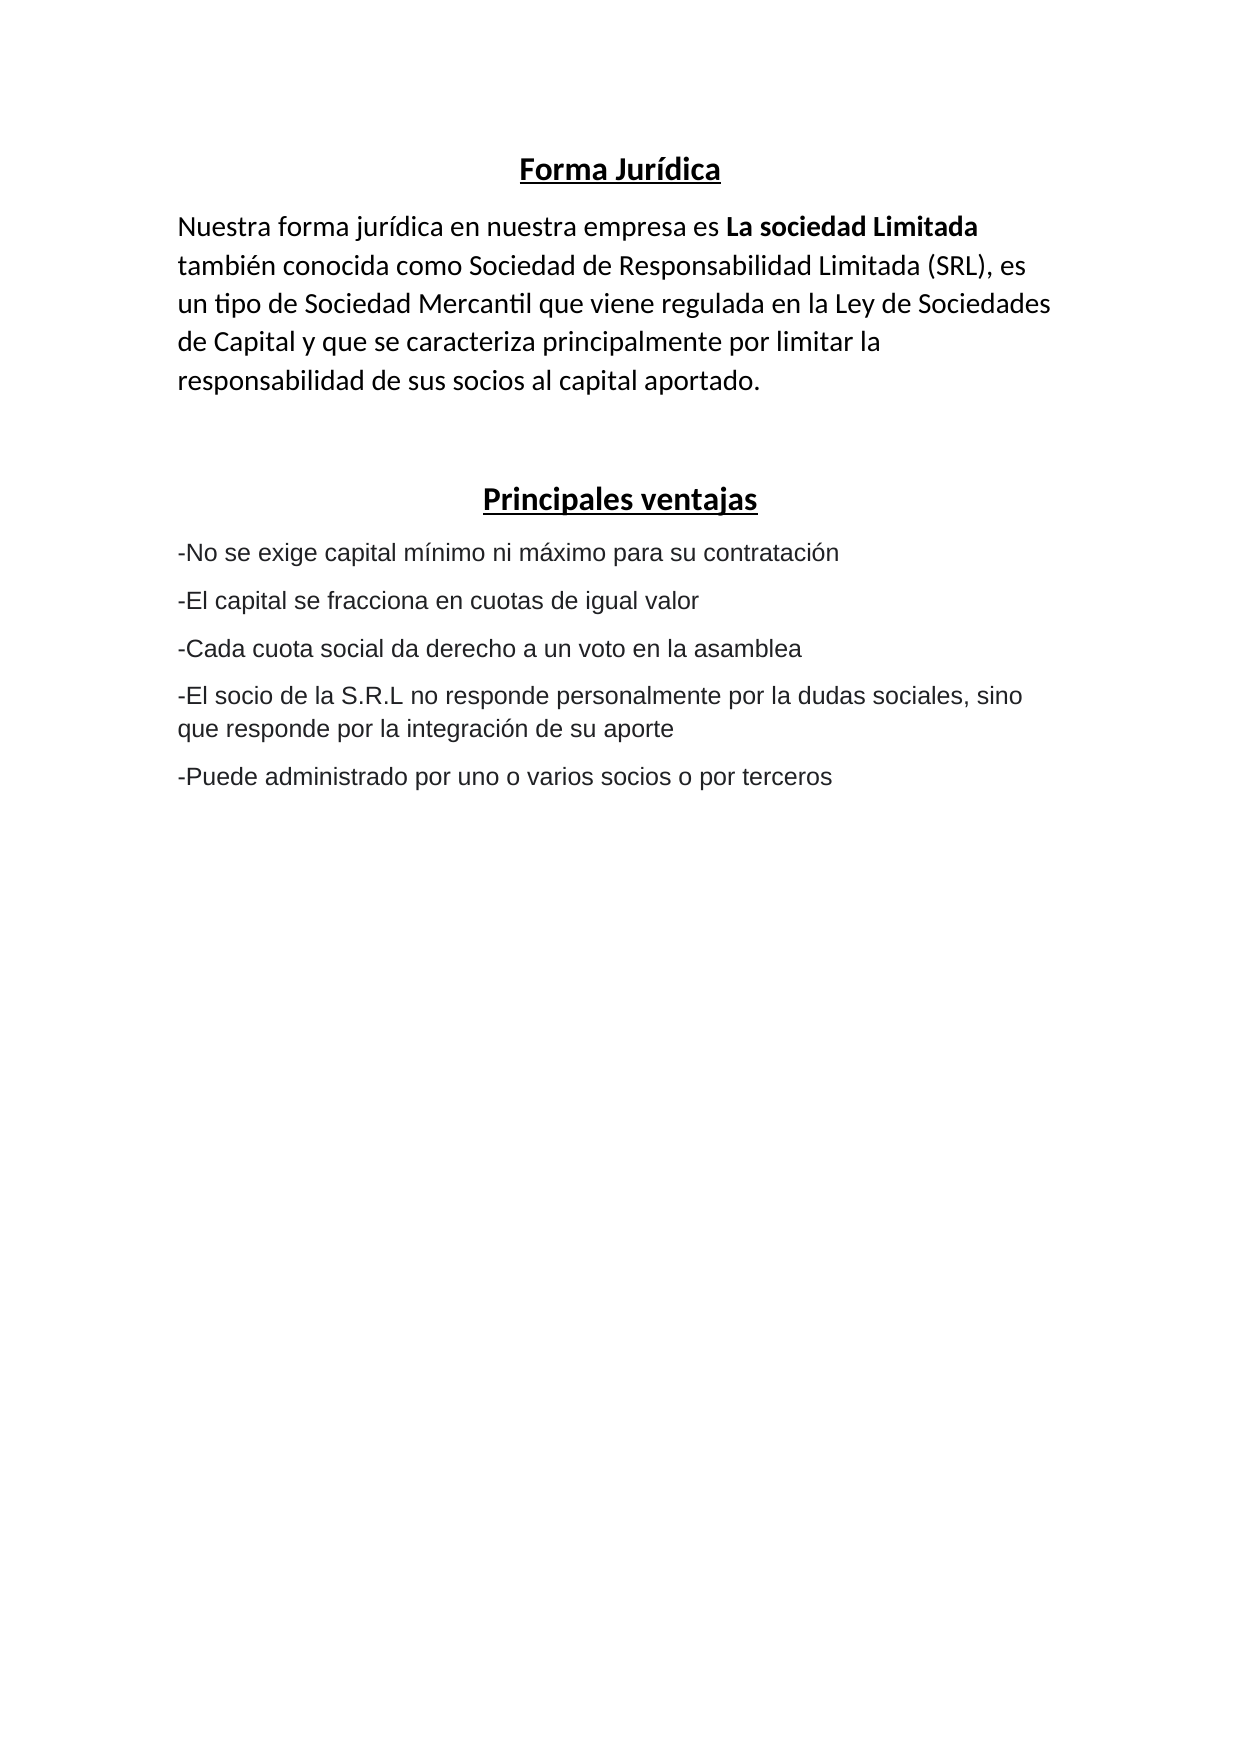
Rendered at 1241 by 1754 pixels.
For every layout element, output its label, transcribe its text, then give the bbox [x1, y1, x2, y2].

text -Cada cuota social da derecho a un voto en la asamblea [177, 633, 1063, 662]
text -No se exige capital mínimo ni máximo para su contratación [177, 538, 1063, 567]
text -El socio de la S.R.L no responde personalmente por la dudas sociales, sino que responde por la integración de su aporte [177, 681, 1063, 743]
text Principales ventajas [177, 478, 1063, 518]
text Forma Jurídica [177, 148, 1063, 188]
text -El capital se fracciona en cuotas de igual valor [177, 586, 1063, 615]
text Nuestra forma jurídica en nuestra empresa es La sociedad Limitada también conocida como Sociedad de Responsabilidad Limitada (SRL), es un tipo de Sociedad Mercantil que viene regulada en la Ley de Sociedades de Capital y que se caracteriza principalmente por limitar la responsabilidad de sus socios al capital aportado. [177, 208, 1063, 398]
text -Puede administrado por uno o varios socios o por terceros [177, 762, 1063, 791]
